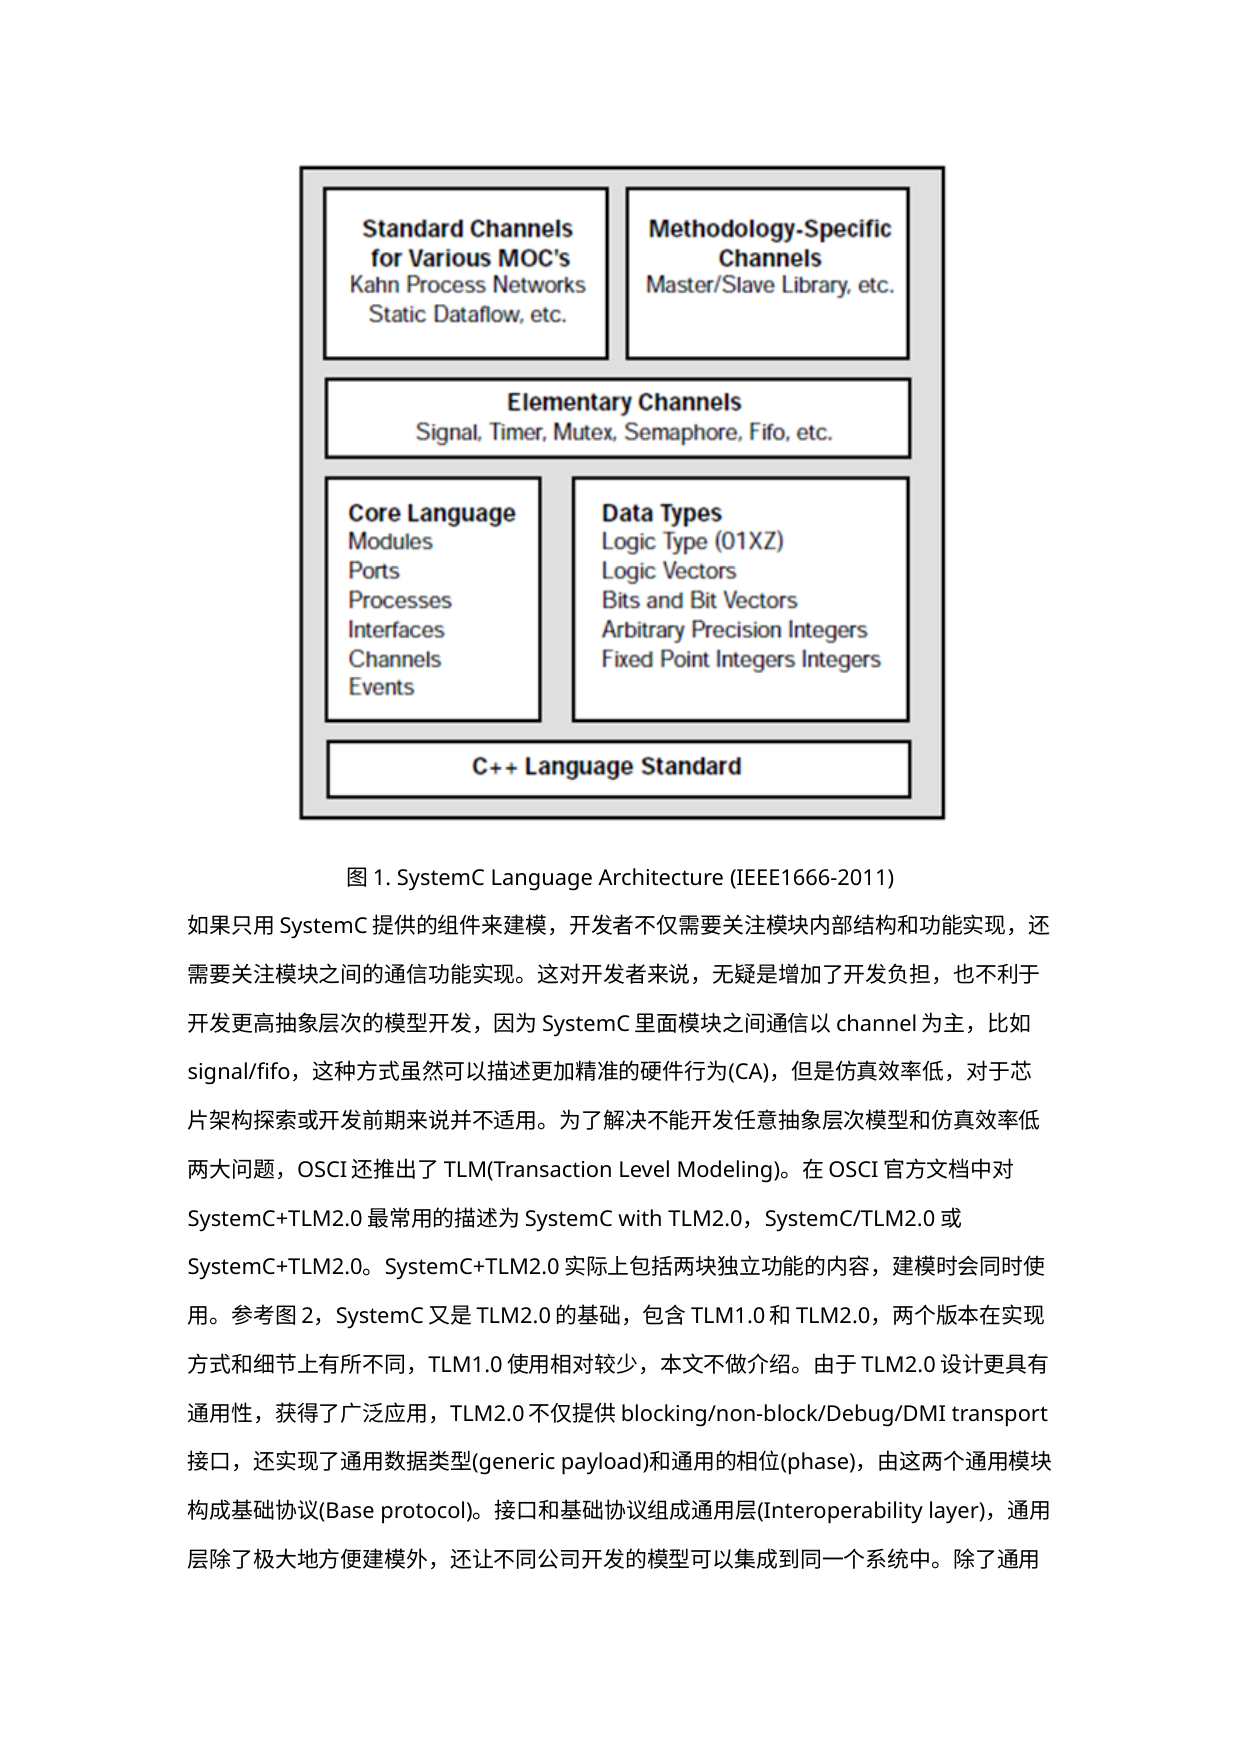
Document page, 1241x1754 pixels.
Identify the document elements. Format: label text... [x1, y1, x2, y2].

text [187, 908, 1053, 1574]
text 图1. SystemC Language Architecture (IEEE1666-2011) [187, 859, 1053, 892]
picture [288, 162, 952, 825]
